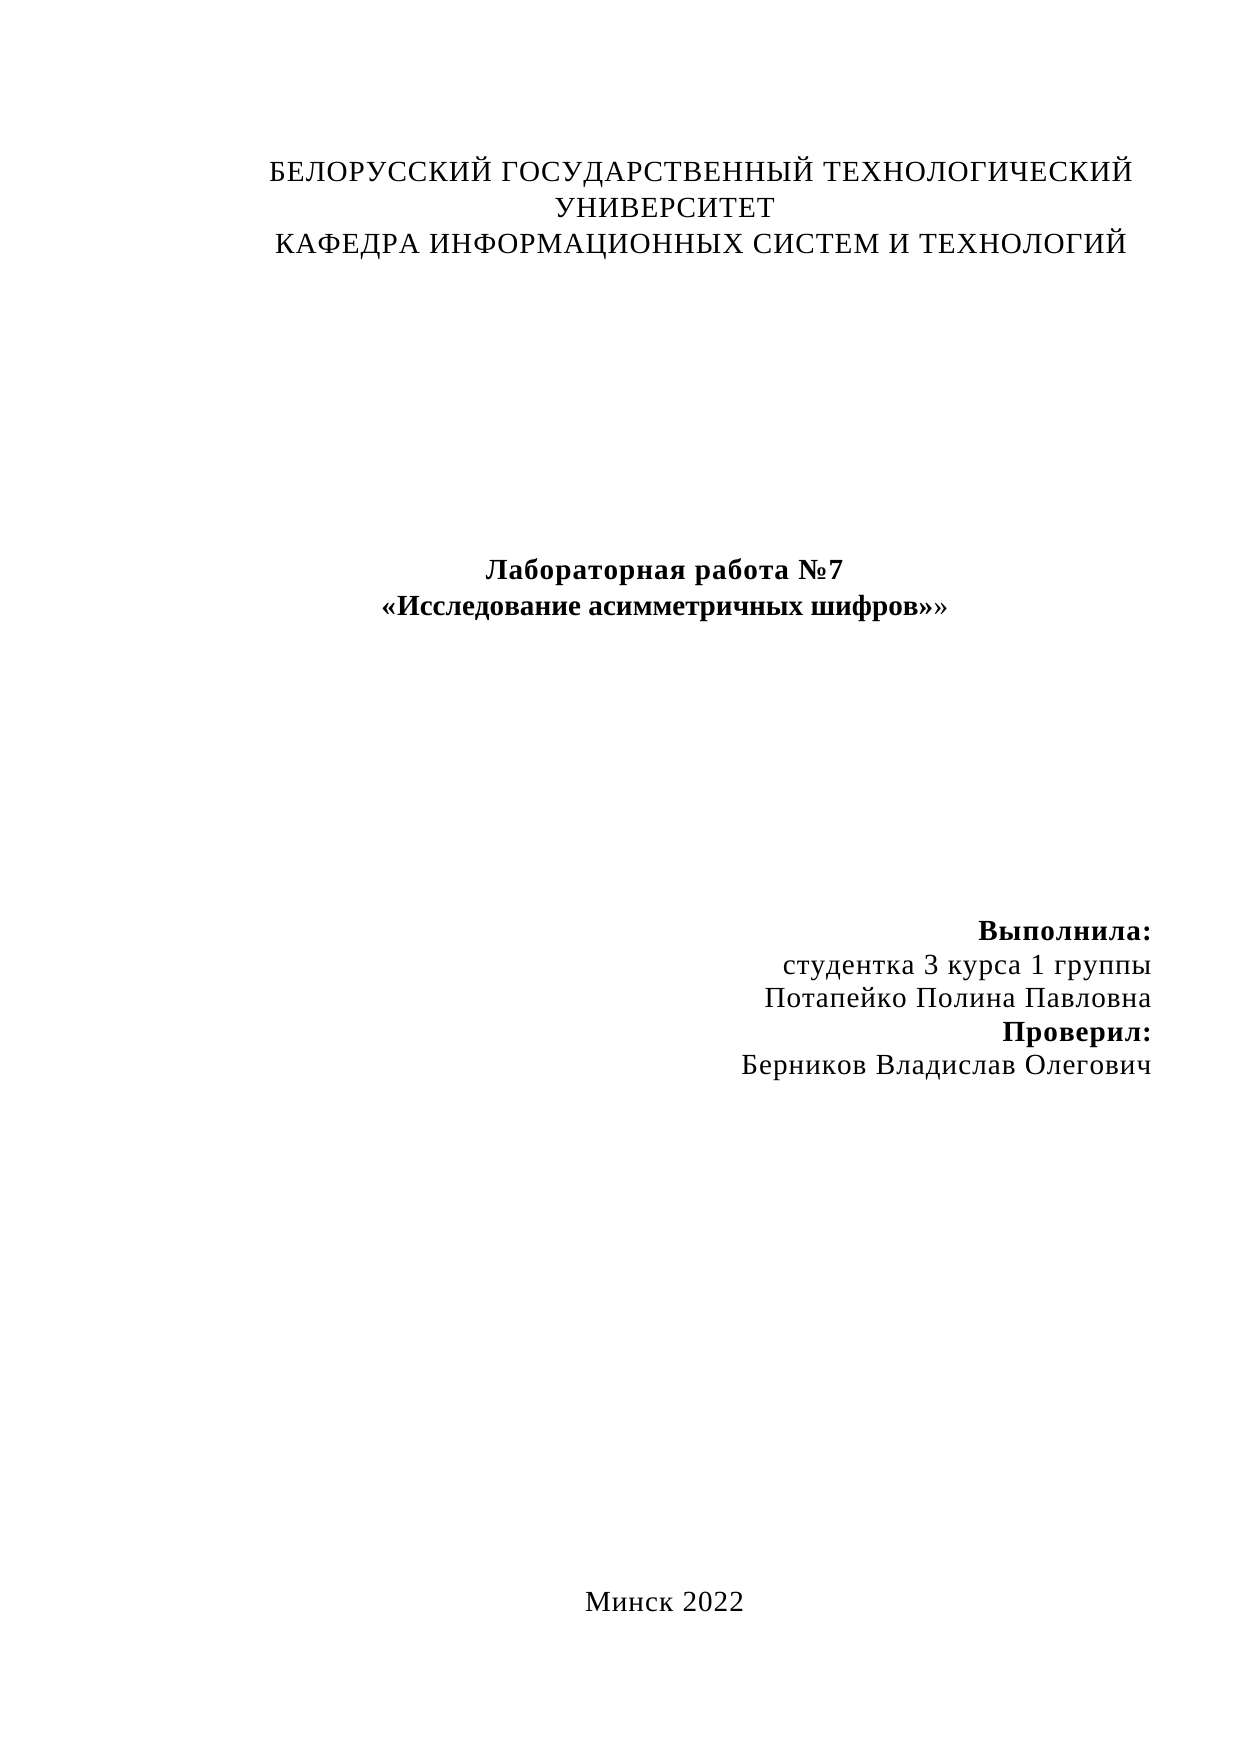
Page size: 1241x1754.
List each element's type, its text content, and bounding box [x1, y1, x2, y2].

text Лабораторная работа №7 [177, 552, 1152, 585]
text студентка 3 курса 1 группы [177, 947, 1152, 980]
text Потапейко Полина Павловна [177, 980, 1152, 1014]
text Берников Владислав Олегович [177, 1047, 1152, 1081]
text БЕЛОРУССКИЙ ГОСУДАРСТВЕННЫЙ ТЕХНОЛОГИЧЕСКИЙ УНИВЕРСИТЕТ [177, 154, 1152, 224]
text «Исследование асимметричных шифров»» [177, 588, 1152, 622]
text Проверил: [177, 1014, 1152, 1047]
text Минск 2022 [177, 1584, 1152, 1618]
text КАФЕДРА ИНФОРМАЦИОННЫХ СИСТЕМ И ТЕХНОЛОГИЙ [177, 227, 1152, 260]
text Выполнила: [177, 913, 1152, 947]
